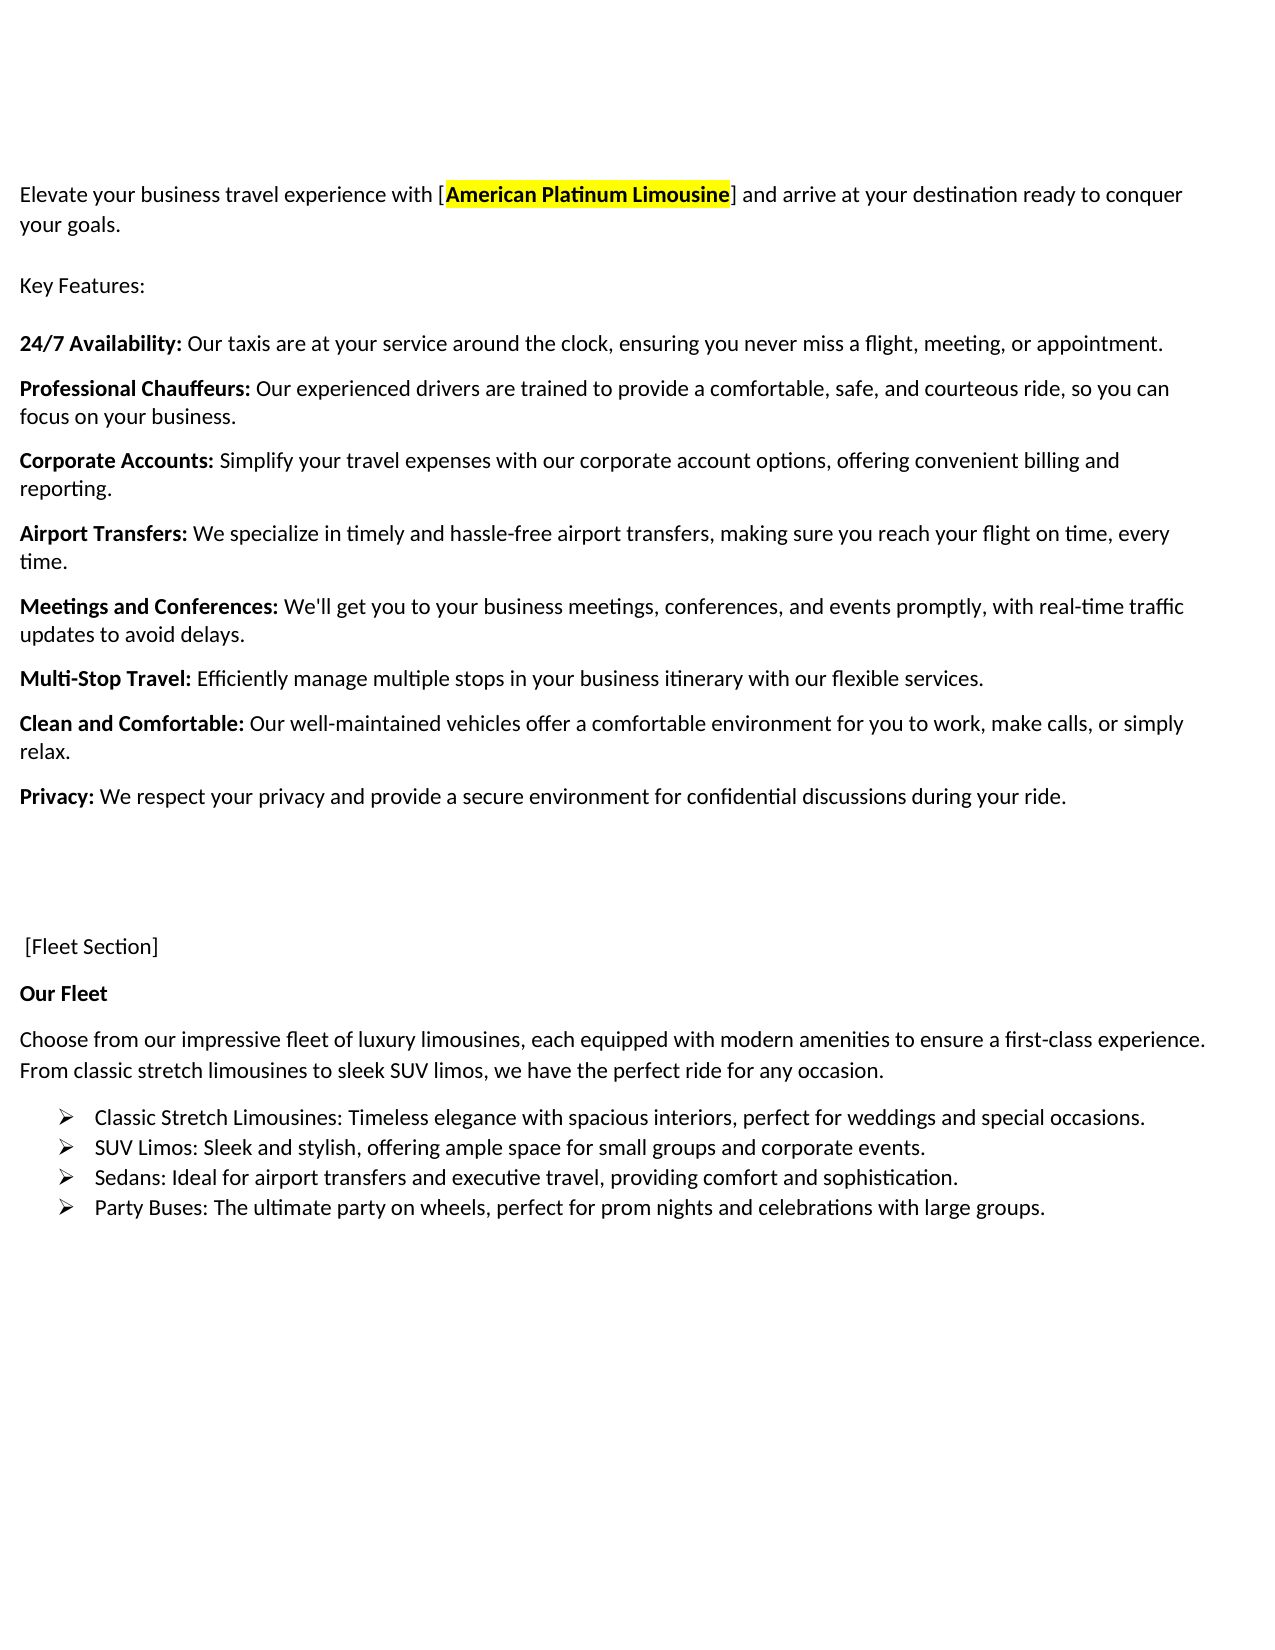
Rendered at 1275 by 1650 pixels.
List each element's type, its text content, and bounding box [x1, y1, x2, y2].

list Party Buses: The ultimate party on wheels, perfect for prom nights and celebrations with large groups. [57, 1193, 1209, 1221]
text Professional Chauffeurs: Our experienced drivers are trained to provide a comfortable, safe, and courteous ride, so you can focus on your business. [19, 374, 1209, 430]
text [Fleet Section] [19, 932, 1209, 960]
list Classic Stretch Limousines: Timeless elegance with spacious interiors, perfect for weddings and special occasions. [57, 1103, 1209, 1131]
text Elevate your business travel experience with [American Platinum Limousine] and arrive at your destination ready to conquer your goals. [19, 180, 1209, 238]
text Meetings and Conferences: We'll get you to your business meetings, conferences, and events promptly, with real-time traffic updates to avoid delays. [19, 592, 1209, 648]
text Multi-Stop Travel: Efficiently manage multiple stops in your business itinerary with our flexible services. [19, 664, 1209, 693]
text Clean and Comfortable: Our well-maintained vehicles offer a comfortable environment for you to work, make calls, or simply relax. [19, 709, 1209, 765]
text Corporate Accounts: Simplify your travel expenses with our corporate account options, offering convenient billing and reporting. [19, 446, 1209, 502]
list Sedans: Ideal for airport transfers and executive travel, providing comfort and sophistication. [57, 1163, 1209, 1191]
list SUV Limos: Sleek and stylish, offering ample space for small groups and corporate events. [57, 1133, 1209, 1161]
text Privacy: We respect your privacy and provide a secure environment for confidential discussions during your ride. [19, 782, 1209, 810]
text Airport Transfers: We specialize in timely and hassle-free airport transfers, making sure you reach your flight on time, every time. [19, 519, 1209, 575]
text Key Features: [19, 271, 1209, 299]
text Our Fleet [19, 979, 1209, 1007]
text Choose from our impressive fleet of luxury limousines, each equipped with modern amenities to ensure a first-class experience. From classic stretch limousines to sleek SUV limos, we have the perfect ride for any occasion. [19, 1026, 1209, 1084]
text 24/7 Availability: Our taxis are at your service around the clock, ensuring you never miss a flight, meeting, or appointment. [19, 329, 1209, 357]
